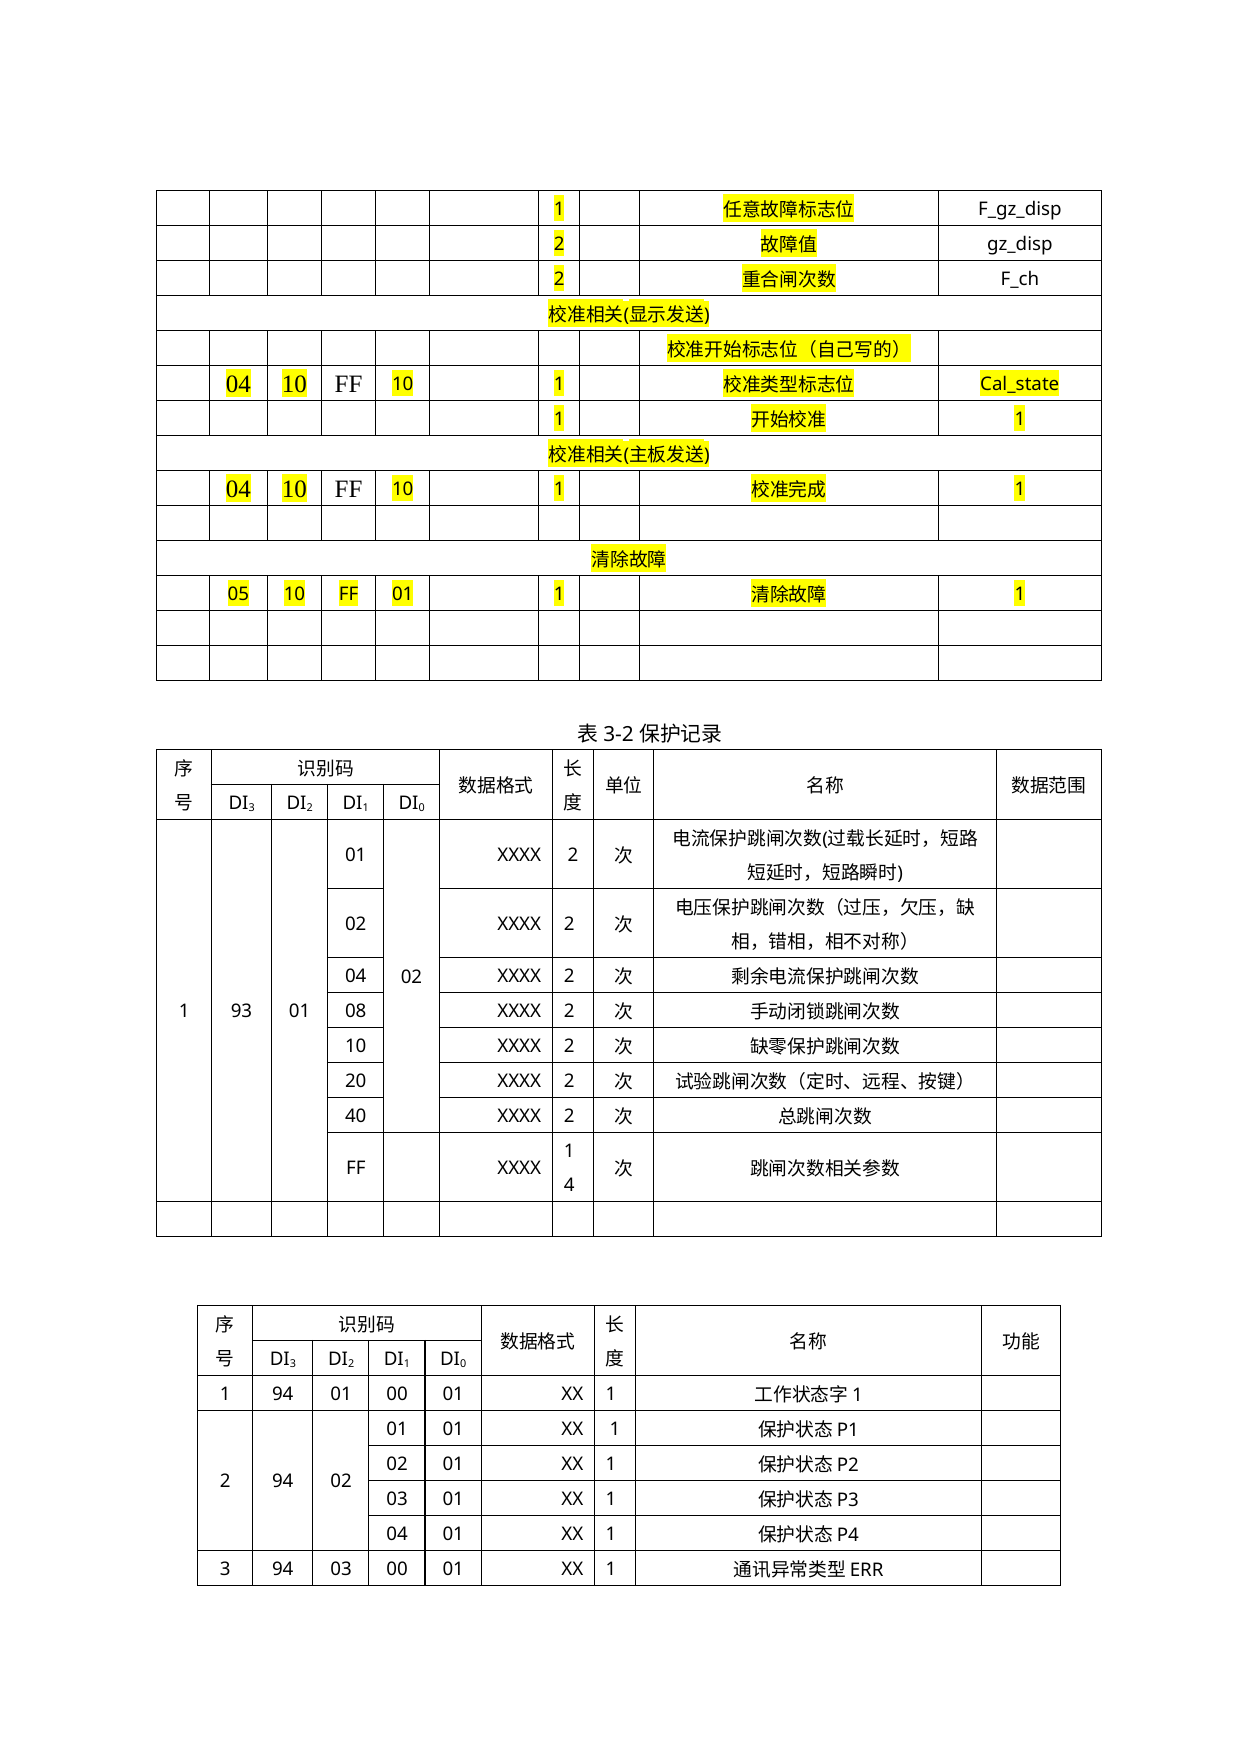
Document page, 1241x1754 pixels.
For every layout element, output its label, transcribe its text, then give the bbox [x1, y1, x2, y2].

table_cell [157, 261, 209, 295]
table_cell [157, 1202, 211, 1236]
table_cell 2 [553, 889, 593, 957]
table_cell [322, 506, 375, 540]
table_cell [539, 331, 579, 365]
table_cell [376, 506, 429, 540]
table_cell 保护状态P2 [636, 1446, 981, 1480]
table_cell 01 [426, 1481, 481, 1515]
table_cell [640, 506, 938, 540]
table_cell 10 [268, 471, 321, 505]
table_cell 剩余电流保护跳闸次数 [654, 958, 996, 992]
table_cell gz_disp [939, 226, 1101, 260]
table_cell [376, 191, 429, 225]
table_cell 01 [426, 1446, 481, 1480]
table_cell XXXX [440, 1028, 552, 1062]
table_cell [939, 646, 1101, 680]
table_cell 10 [268, 366, 321, 400]
table_cell XXXX [440, 820, 552, 888]
table_cell 开始校准 [640, 401, 938, 435]
table_cell 次 [594, 1028, 653, 1062]
table_cell 次 [594, 1098, 653, 1132]
table_cell [210, 226, 267, 260]
table_cell 10 [376, 471, 429, 505]
table_cell [430, 471, 538, 505]
table_cell 01 [272, 820, 327, 1201]
table_cell 93 [212, 820, 271, 1201]
table_cell FF [322, 366, 375, 400]
table_cell 01 [369, 1411, 424, 1445]
table_cell [580, 611, 639, 645]
table_cell 1 [539, 366, 579, 400]
table_cell 01 [328, 820, 383, 888]
table_cell 01 [313, 1376, 368, 1410]
table_cell [384, 1133, 439, 1201]
table_cell 10 [376, 366, 429, 400]
table_cell 1 [939, 401, 1101, 435]
table_header 序号 [157, 750, 211, 819]
table_cell 清除故障 [640, 576, 938, 610]
table_cell [430, 366, 538, 400]
table_cell XXXX [440, 1133, 552, 1201]
table_cell [376, 226, 429, 260]
table_cell 次 [594, 958, 653, 992]
table_cell 2 [553, 1028, 593, 1062]
table_cell [640, 611, 938, 645]
table_cell 94 [253, 1376, 312, 1410]
table_cell [157, 366, 209, 400]
table_cell FF [328, 1133, 383, 1201]
table_cell [997, 1133, 1101, 1201]
table_cell [997, 889, 1101, 957]
table_cell 02 [369, 1446, 424, 1480]
table_cell [210, 261, 267, 295]
table_cell 任意故障标志位 [640, 191, 938, 225]
table_cell [157, 226, 209, 260]
text 表 3-2 保护记录 [165, 715, 1092, 749]
table_cell [210, 191, 267, 225]
table_cell [580, 401, 639, 435]
table_cell [539, 646, 579, 680]
table_cell [210, 646, 267, 680]
table_cell 40 [328, 1098, 383, 1132]
table_cell 手动闭锁跳闸次数 [654, 993, 996, 1027]
table_header 序号 [198, 1306, 252, 1375]
table_cell XXXX [440, 993, 552, 1027]
table_cell FF [322, 576, 375, 610]
table_cell 跳闸次数相关参数 [654, 1133, 996, 1201]
table_header 功能 [982, 1306, 1060, 1375]
table_header 长度 [553, 750, 593, 819]
table_cell [157, 576, 209, 610]
table_cell 04 [328, 958, 383, 992]
table_cell 次 [594, 1133, 653, 1201]
table_header 单位 [594, 750, 653, 819]
table_cell [376, 611, 429, 645]
table_cell [430, 611, 538, 645]
table_cell 1 [595, 1516, 635, 1550]
table_cell [430, 401, 538, 435]
table_cell [982, 1446, 1060, 1480]
table_cell [384, 1202, 439, 1236]
table_cell [268, 506, 321, 540]
table_cell 次 [594, 889, 653, 957]
table_cell [594, 1202, 653, 1236]
table_header 名称 [654, 750, 996, 819]
table_cell 2 [553, 1063, 593, 1097]
table_cell [268, 646, 321, 680]
table_cell 校准类型标志位 [640, 366, 938, 400]
table_cell [997, 820, 1101, 888]
table_cell 01 [376, 576, 429, 610]
table_cell [322, 401, 375, 435]
table_cell 10 [268, 576, 321, 610]
table_cell [539, 506, 579, 540]
table_cell [210, 401, 267, 435]
table_cell 1 [595, 1411, 635, 1445]
table_cell 1 [595, 1551, 635, 1585]
table_cell [268, 226, 321, 260]
table_cell 01 [426, 1551, 481, 1585]
table_cell [430, 506, 538, 540]
table_cell [376, 261, 429, 295]
table_cell [539, 611, 579, 645]
table_cell 04 [210, 366, 267, 400]
table_cell 校准开始标志位（自己写的） [640, 331, 938, 365]
table_cell 1 [539, 401, 579, 435]
table_cell [580, 331, 639, 365]
table_cell [268, 261, 321, 295]
table_cell [328, 1202, 383, 1236]
table_cell DI2 [272, 785, 327, 819]
table_cell [440, 1202, 552, 1236]
table_cell XX [482, 1551, 594, 1585]
table_cell 2 [198, 1411, 252, 1550]
table_cell DI2 [313, 1341, 368, 1375]
table_cell [580, 191, 639, 225]
table_cell [322, 226, 375, 260]
table_cell 校准完成 [640, 471, 938, 505]
table_cell XX [482, 1411, 594, 1445]
table_cell [580, 471, 639, 505]
table_header 数据范围 [997, 750, 1101, 819]
table_cell [322, 646, 375, 680]
table_cell 2 [553, 820, 593, 888]
table_cell XX [482, 1446, 594, 1480]
table_cell [580, 366, 639, 400]
table_cell [997, 958, 1101, 992]
table_cell 2 [553, 958, 593, 992]
table_cell 02 [328, 889, 383, 957]
table_cell [430, 191, 538, 225]
table_cell 次 [594, 1063, 653, 1097]
table_cell [210, 611, 267, 645]
table_cell 3 [198, 1551, 252, 1585]
table_cell XXXX [440, 958, 552, 992]
table_cell 04 [369, 1516, 424, 1550]
table_cell F_ch [939, 261, 1101, 295]
table_cell 1 [539, 576, 579, 610]
table_cell [376, 401, 429, 435]
table_cell 01 [426, 1411, 481, 1445]
table_header 长度 [595, 1306, 635, 1375]
table_cell XXXX [440, 889, 552, 957]
table_cell 01 [426, 1376, 481, 1410]
table_cell 保护状态P4 [636, 1516, 981, 1550]
table_cell 20 [328, 1063, 383, 1097]
table_cell XX [482, 1376, 594, 1410]
table_cell [939, 331, 1101, 365]
table_cell [997, 1098, 1101, 1132]
table_cell 2 [539, 226, 579, 260]
table_cell [580, 261, 639, 295]
table_header 识别码 [253, 1306, 481, 1340]
table_cell [939, 611, 1101, 645]
table_cell [430, 261, 538, 295]
table_cell 94 [253, 1551, 312, 1585]
table_cell 校准相关(显示发送) [157, 296, 1101, 330]
table_cell 94 [253, 1411, 312, 1550]
table_cell [982, 1551, 1060, 1585]
table_cell 1 [595, 1376, 635, 1410]
table_cell DI0 [426, 1341, 481, 1375]
table_cell [322, 331, 375, 365]
table_cell 2 [539, 261, 579, 295]
table_cell 校准相关(主板发送) [157, 436, 1101, 470]
table_cell [268, 191, 321, 225]
table_cell [157, 471, 209, 505]
table_cell XX [482, 1481, 594, 1515]
table_cell [654, 1202, 996, 1236]
table_cell 工作状态字1 [636, 1376, 981, 1410]
table_cell 02 [313, 1411, 368, 1550]
table_cell [982, 1481, 1060, 1515]
table_cell [580, 646, 639, 680]
table_cell 缺零保护跳闸次数 [654, 1028, 996, 1062]
table_cell 1 [595, 1481, 635, 1515]
table_cell [430, 226, 538, 260]
table_cell 00 [369, 1551, 424, 1585]
table_header 数据格式 [440, 750, 552, 819]
table_cell [322, 191, 375, 225]
table_cell 重合闸次数 [640, 261, 938, 295]
table_cell 1 [539, 191, 579, 225]
table_cell 2 [553, 993, 593, 1027]
table_cell [268, 401, 321, 435]
table_cell 次 [594, 993, 653, 1027]
table_cell XX [482, 1516, 594, 1550]
table_cell [157, 646, 209, 680]
table_cell 1 [198, 1376, 252, 1410]
table_cell 试验跳闸次数（定时、远程、按键） [654, 1063, 996, 1097]
table_cell [322, 261, 375, 295]
table_cell 14 [553, 1133, 593, 1201]
table_cell [430, 576, 538, 610]
table_cell 05 [210, 576, 267, 610]
table_cell [997, 1063, 1101, 1097]
table_cell 故障值 [640, 226, 938, 260]
table_cell 通讯异常类型ERR [636, 1551, 981, 1585]
table_cell [982, 1411, 1060, 1445]
table_cell 电流保护跳闸次数(过载长延时，短路短延时，短路瞬时) [654, 820, 996, 888]
table_cell DI3 [253, 1341, 312, 1375]
table_cell F_gz_disp [939, 191, 1101, 225]
table_header 识别码 [212, 750, 439, 784]
table_cell [210, 506, 267, 540]
table_cell DI0 [384, 785, 439, 819]
table_cell [157, 331, 209, 365]
table_cell [268, 331, 321, 365]
table_cell [997, 1202, 1101, 1236]
table_cell [157, 401, 209, 435]
table_cell [268, 611, 321, 645]
table_cell DI1 [369, 1341, 424, 1375]
table_cell [376, 646, 429, 680]
table_cell 08 [328, 993, 383, 1027]
table_cell [376, 331, 429, 365]
table_cell 03 [313, 1551, 368, 1585]
table_cell 清除故障 [157, 541, 1101, 575]
table_cell [157, 506, 209, 540]
table_cell XXXX [440, 1063, 552, 1097]
table_cell 1 [939, 576, 1101, 610]
table_cell 保护状态P3 [636, 1481, 981, 1515]
table_cell [210, 331, 267, 365]
table_cell 保护状态P1 [636, 1411, 981, 1445]
table_cell [997, 1028, 1101, 1062]
table_cell 1 [595, 1446, 635, 1480]
table_cell [982, 1516, 1060, 1550]
table_cell 10 [328, 1028, 383, 1062]
table_cell 1 [539, 471, 579, 505]
table_cell [580, 576, 639, 610]
table_cell [982, 1376, 1060, 1410]
table_cell 03 [369, 1481, 424, 1515]
table_cell [997, 993, 1101, 1027]
table_header 名称 [636, 1306, 981, 1375]
table_cell [272, 1202, 327, 1236]
table_cell DI3 [212, 785, 271, 819]
table_cell [322, 611, 375, 645]
table_cell 总跳闸次数 [654, 1098, 996, 1132]
table_cell 00 [369, 1376, 424, 1410]
table_cell 1 [157, 820, 211, 1201]
table_cell [430, 646, 538, 680]
table_cell [212, 1202, 271, 1236]
table_cell 电压保护跳闸次数（过压，欠压，缺相，错相，相不对称） [654, 889, 996, 957]
table_cell [580, 506, 639, 540]
table_cell [553, 1202, 593, 1236]
table_cell [640, 646, 938, 680]
table_cell DI1 [328, 785, 383, 819]
table_cell XXXX [440, 1098, 552, 1132]
table_cell [939, 506, 1101, 540]
table_header 数据格式 [482, 1306, 594, 1375]
table_cell Cal_state [939, 366, 1101, 400]
table_cell [430, 331, 538, 365]
table_cell 01 [426, 1516, 481, 1550]
table_cell 04 [210, 471, 267, 505]
table_cell 次 [594, 820, 653, 888]
table_cell [157, 611, 209, 645]
table_cell 02 [384, 820, 439, 1132]
table_cell 2 [553, 1098, 593, 1132]
table_cell [580, 226, 639, 260]
table_cell FF [322, 471, 375, 505]
table_cell 1 [939, 471, 1101, 505]
table_cell [157, 191, 209, 225]
